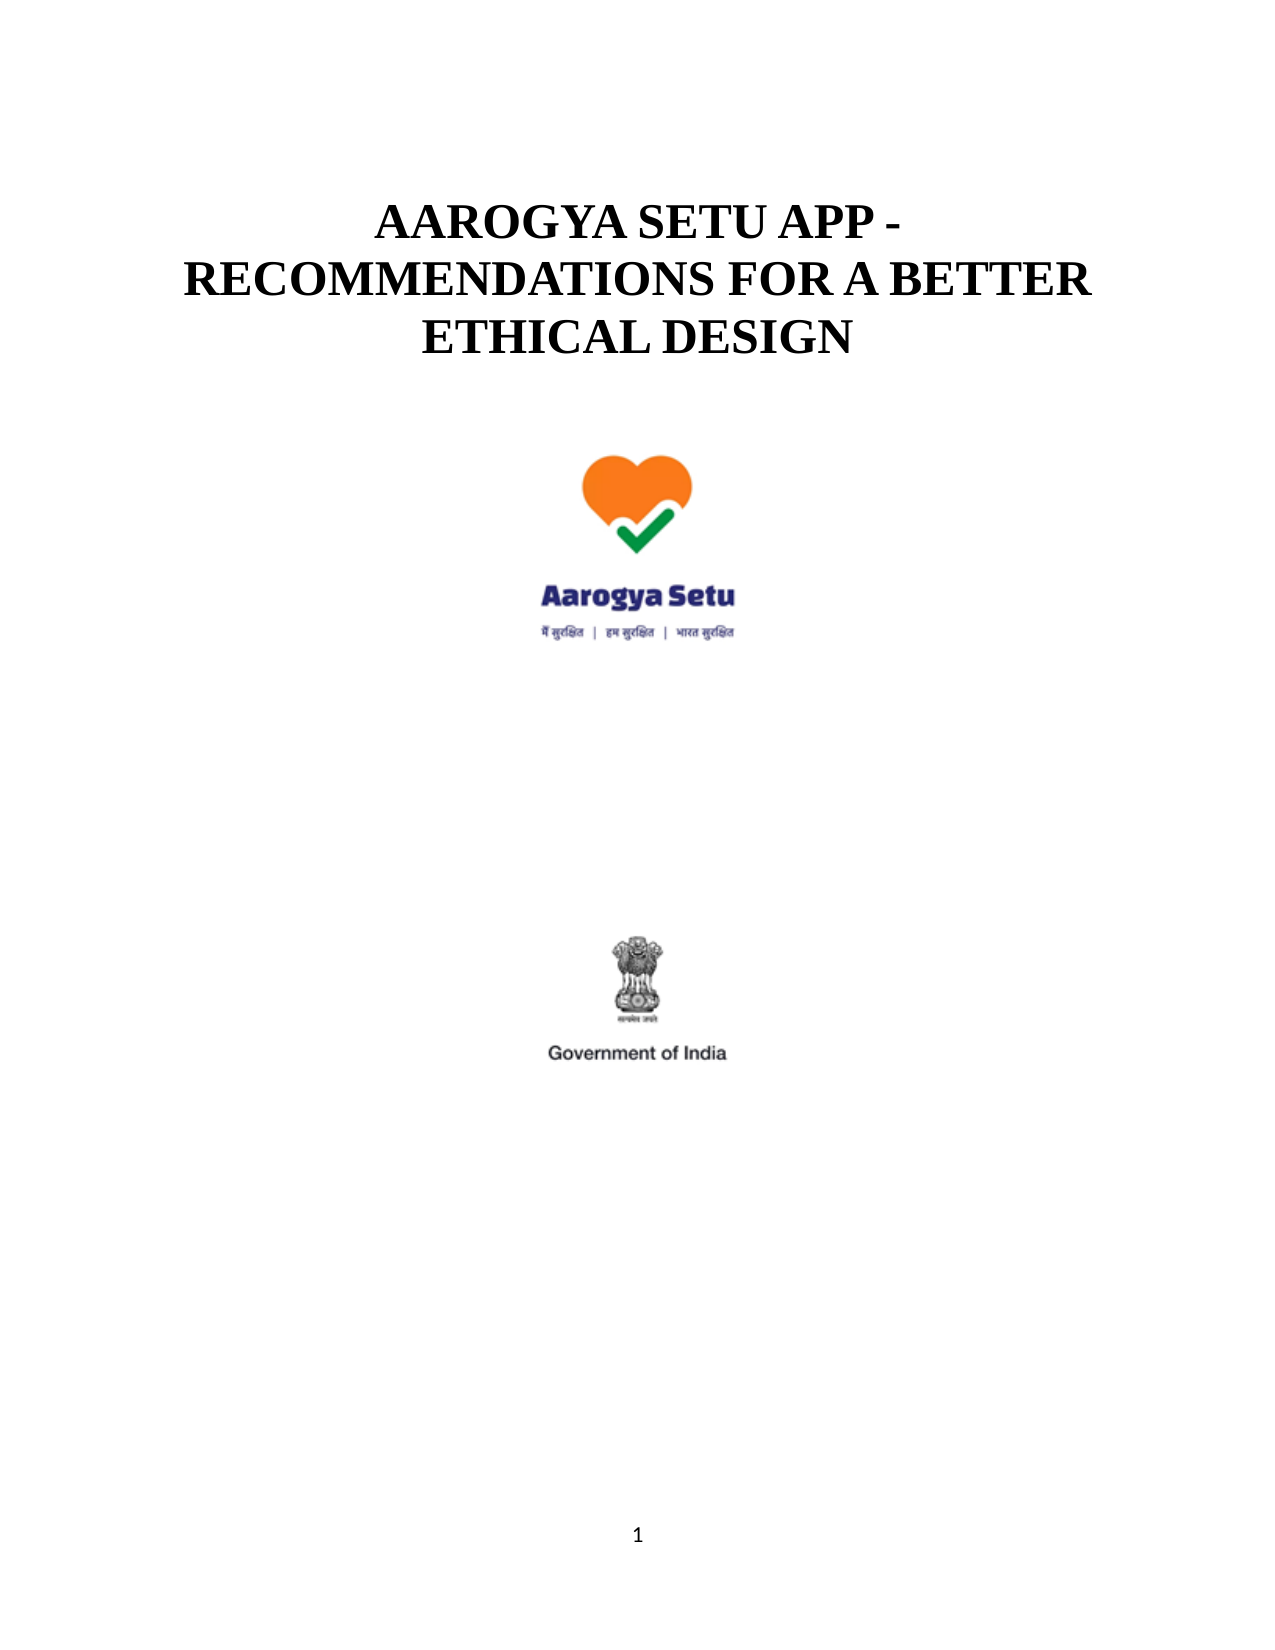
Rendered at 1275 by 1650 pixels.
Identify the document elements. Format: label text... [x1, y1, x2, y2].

text AAROGYA SETU APP - RECOMMENDATIONS FOR A BETTER ETHICAL DESIGN [150, 192, 1125, 364]
picture [377, 430, 898, 1085]
